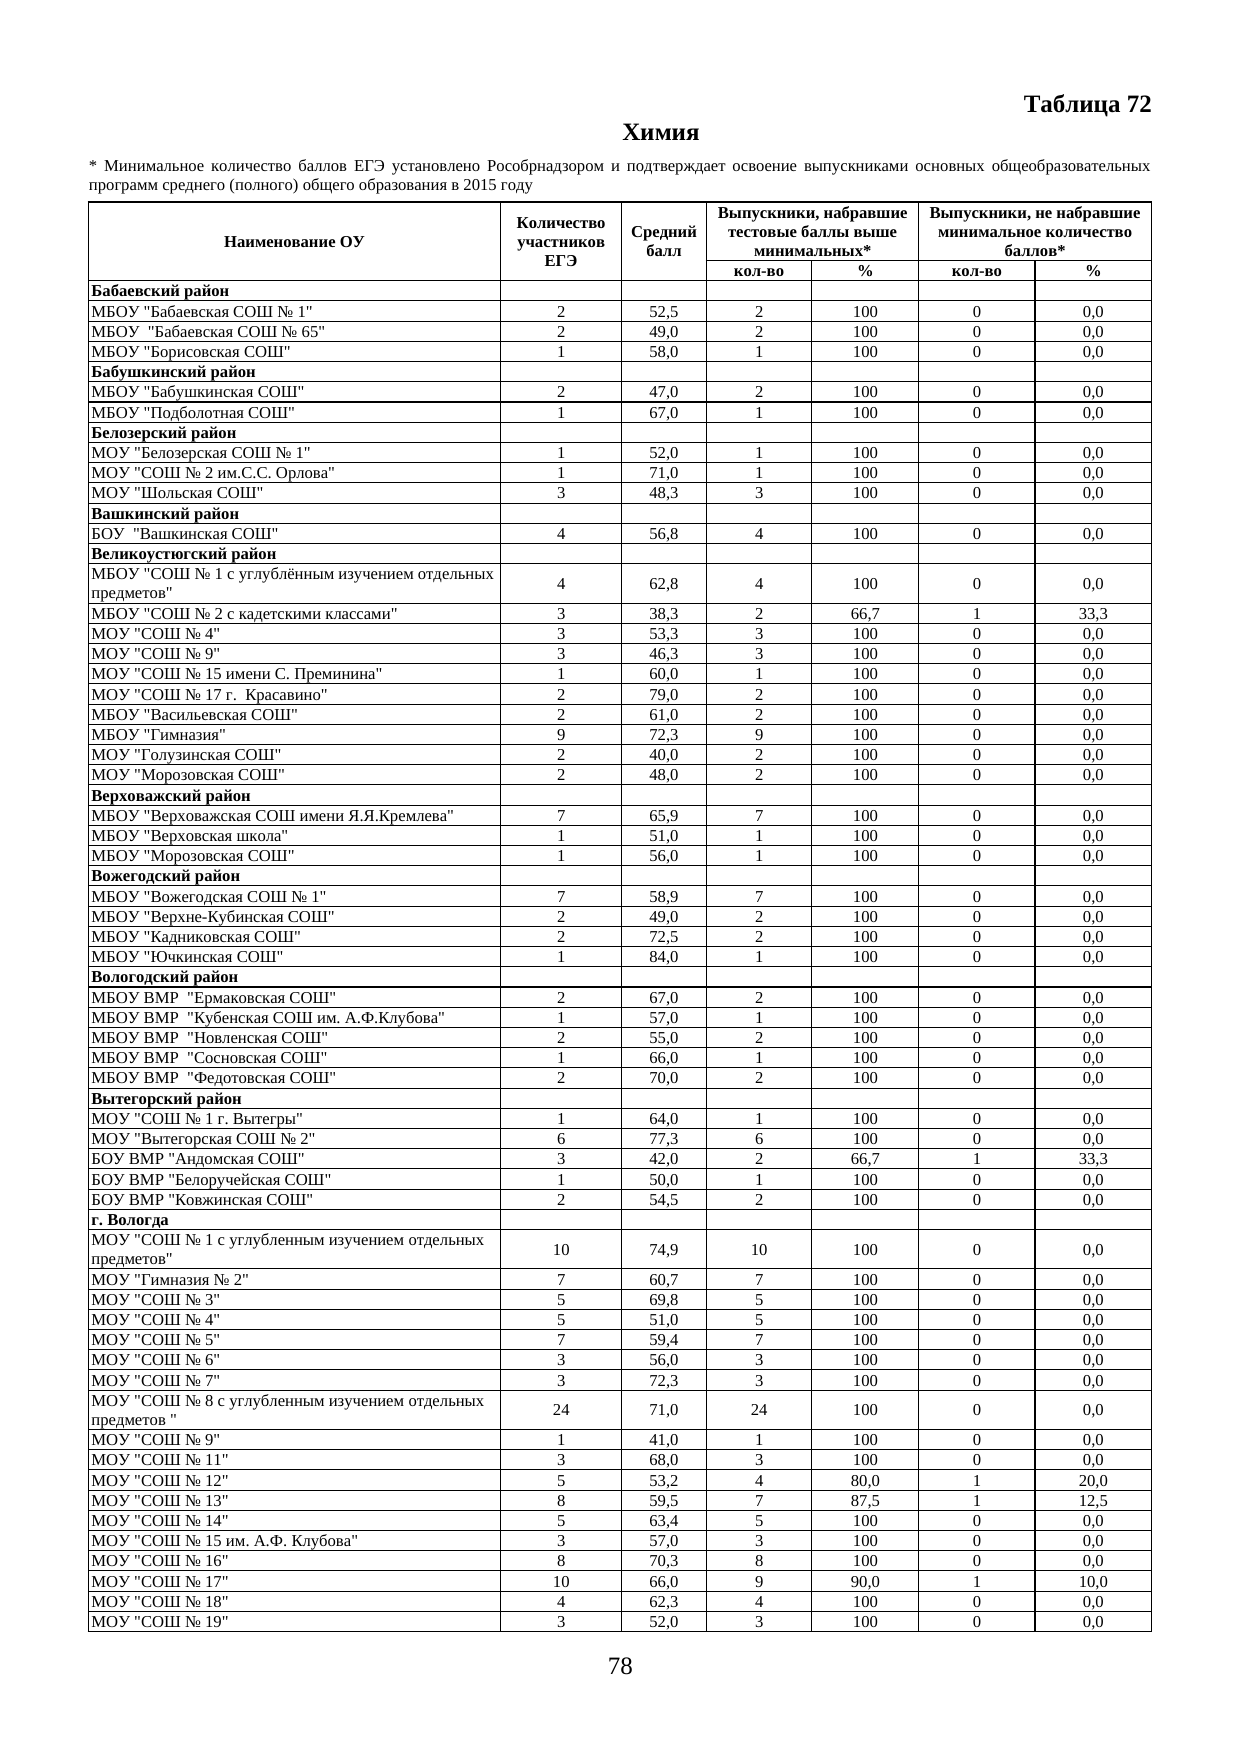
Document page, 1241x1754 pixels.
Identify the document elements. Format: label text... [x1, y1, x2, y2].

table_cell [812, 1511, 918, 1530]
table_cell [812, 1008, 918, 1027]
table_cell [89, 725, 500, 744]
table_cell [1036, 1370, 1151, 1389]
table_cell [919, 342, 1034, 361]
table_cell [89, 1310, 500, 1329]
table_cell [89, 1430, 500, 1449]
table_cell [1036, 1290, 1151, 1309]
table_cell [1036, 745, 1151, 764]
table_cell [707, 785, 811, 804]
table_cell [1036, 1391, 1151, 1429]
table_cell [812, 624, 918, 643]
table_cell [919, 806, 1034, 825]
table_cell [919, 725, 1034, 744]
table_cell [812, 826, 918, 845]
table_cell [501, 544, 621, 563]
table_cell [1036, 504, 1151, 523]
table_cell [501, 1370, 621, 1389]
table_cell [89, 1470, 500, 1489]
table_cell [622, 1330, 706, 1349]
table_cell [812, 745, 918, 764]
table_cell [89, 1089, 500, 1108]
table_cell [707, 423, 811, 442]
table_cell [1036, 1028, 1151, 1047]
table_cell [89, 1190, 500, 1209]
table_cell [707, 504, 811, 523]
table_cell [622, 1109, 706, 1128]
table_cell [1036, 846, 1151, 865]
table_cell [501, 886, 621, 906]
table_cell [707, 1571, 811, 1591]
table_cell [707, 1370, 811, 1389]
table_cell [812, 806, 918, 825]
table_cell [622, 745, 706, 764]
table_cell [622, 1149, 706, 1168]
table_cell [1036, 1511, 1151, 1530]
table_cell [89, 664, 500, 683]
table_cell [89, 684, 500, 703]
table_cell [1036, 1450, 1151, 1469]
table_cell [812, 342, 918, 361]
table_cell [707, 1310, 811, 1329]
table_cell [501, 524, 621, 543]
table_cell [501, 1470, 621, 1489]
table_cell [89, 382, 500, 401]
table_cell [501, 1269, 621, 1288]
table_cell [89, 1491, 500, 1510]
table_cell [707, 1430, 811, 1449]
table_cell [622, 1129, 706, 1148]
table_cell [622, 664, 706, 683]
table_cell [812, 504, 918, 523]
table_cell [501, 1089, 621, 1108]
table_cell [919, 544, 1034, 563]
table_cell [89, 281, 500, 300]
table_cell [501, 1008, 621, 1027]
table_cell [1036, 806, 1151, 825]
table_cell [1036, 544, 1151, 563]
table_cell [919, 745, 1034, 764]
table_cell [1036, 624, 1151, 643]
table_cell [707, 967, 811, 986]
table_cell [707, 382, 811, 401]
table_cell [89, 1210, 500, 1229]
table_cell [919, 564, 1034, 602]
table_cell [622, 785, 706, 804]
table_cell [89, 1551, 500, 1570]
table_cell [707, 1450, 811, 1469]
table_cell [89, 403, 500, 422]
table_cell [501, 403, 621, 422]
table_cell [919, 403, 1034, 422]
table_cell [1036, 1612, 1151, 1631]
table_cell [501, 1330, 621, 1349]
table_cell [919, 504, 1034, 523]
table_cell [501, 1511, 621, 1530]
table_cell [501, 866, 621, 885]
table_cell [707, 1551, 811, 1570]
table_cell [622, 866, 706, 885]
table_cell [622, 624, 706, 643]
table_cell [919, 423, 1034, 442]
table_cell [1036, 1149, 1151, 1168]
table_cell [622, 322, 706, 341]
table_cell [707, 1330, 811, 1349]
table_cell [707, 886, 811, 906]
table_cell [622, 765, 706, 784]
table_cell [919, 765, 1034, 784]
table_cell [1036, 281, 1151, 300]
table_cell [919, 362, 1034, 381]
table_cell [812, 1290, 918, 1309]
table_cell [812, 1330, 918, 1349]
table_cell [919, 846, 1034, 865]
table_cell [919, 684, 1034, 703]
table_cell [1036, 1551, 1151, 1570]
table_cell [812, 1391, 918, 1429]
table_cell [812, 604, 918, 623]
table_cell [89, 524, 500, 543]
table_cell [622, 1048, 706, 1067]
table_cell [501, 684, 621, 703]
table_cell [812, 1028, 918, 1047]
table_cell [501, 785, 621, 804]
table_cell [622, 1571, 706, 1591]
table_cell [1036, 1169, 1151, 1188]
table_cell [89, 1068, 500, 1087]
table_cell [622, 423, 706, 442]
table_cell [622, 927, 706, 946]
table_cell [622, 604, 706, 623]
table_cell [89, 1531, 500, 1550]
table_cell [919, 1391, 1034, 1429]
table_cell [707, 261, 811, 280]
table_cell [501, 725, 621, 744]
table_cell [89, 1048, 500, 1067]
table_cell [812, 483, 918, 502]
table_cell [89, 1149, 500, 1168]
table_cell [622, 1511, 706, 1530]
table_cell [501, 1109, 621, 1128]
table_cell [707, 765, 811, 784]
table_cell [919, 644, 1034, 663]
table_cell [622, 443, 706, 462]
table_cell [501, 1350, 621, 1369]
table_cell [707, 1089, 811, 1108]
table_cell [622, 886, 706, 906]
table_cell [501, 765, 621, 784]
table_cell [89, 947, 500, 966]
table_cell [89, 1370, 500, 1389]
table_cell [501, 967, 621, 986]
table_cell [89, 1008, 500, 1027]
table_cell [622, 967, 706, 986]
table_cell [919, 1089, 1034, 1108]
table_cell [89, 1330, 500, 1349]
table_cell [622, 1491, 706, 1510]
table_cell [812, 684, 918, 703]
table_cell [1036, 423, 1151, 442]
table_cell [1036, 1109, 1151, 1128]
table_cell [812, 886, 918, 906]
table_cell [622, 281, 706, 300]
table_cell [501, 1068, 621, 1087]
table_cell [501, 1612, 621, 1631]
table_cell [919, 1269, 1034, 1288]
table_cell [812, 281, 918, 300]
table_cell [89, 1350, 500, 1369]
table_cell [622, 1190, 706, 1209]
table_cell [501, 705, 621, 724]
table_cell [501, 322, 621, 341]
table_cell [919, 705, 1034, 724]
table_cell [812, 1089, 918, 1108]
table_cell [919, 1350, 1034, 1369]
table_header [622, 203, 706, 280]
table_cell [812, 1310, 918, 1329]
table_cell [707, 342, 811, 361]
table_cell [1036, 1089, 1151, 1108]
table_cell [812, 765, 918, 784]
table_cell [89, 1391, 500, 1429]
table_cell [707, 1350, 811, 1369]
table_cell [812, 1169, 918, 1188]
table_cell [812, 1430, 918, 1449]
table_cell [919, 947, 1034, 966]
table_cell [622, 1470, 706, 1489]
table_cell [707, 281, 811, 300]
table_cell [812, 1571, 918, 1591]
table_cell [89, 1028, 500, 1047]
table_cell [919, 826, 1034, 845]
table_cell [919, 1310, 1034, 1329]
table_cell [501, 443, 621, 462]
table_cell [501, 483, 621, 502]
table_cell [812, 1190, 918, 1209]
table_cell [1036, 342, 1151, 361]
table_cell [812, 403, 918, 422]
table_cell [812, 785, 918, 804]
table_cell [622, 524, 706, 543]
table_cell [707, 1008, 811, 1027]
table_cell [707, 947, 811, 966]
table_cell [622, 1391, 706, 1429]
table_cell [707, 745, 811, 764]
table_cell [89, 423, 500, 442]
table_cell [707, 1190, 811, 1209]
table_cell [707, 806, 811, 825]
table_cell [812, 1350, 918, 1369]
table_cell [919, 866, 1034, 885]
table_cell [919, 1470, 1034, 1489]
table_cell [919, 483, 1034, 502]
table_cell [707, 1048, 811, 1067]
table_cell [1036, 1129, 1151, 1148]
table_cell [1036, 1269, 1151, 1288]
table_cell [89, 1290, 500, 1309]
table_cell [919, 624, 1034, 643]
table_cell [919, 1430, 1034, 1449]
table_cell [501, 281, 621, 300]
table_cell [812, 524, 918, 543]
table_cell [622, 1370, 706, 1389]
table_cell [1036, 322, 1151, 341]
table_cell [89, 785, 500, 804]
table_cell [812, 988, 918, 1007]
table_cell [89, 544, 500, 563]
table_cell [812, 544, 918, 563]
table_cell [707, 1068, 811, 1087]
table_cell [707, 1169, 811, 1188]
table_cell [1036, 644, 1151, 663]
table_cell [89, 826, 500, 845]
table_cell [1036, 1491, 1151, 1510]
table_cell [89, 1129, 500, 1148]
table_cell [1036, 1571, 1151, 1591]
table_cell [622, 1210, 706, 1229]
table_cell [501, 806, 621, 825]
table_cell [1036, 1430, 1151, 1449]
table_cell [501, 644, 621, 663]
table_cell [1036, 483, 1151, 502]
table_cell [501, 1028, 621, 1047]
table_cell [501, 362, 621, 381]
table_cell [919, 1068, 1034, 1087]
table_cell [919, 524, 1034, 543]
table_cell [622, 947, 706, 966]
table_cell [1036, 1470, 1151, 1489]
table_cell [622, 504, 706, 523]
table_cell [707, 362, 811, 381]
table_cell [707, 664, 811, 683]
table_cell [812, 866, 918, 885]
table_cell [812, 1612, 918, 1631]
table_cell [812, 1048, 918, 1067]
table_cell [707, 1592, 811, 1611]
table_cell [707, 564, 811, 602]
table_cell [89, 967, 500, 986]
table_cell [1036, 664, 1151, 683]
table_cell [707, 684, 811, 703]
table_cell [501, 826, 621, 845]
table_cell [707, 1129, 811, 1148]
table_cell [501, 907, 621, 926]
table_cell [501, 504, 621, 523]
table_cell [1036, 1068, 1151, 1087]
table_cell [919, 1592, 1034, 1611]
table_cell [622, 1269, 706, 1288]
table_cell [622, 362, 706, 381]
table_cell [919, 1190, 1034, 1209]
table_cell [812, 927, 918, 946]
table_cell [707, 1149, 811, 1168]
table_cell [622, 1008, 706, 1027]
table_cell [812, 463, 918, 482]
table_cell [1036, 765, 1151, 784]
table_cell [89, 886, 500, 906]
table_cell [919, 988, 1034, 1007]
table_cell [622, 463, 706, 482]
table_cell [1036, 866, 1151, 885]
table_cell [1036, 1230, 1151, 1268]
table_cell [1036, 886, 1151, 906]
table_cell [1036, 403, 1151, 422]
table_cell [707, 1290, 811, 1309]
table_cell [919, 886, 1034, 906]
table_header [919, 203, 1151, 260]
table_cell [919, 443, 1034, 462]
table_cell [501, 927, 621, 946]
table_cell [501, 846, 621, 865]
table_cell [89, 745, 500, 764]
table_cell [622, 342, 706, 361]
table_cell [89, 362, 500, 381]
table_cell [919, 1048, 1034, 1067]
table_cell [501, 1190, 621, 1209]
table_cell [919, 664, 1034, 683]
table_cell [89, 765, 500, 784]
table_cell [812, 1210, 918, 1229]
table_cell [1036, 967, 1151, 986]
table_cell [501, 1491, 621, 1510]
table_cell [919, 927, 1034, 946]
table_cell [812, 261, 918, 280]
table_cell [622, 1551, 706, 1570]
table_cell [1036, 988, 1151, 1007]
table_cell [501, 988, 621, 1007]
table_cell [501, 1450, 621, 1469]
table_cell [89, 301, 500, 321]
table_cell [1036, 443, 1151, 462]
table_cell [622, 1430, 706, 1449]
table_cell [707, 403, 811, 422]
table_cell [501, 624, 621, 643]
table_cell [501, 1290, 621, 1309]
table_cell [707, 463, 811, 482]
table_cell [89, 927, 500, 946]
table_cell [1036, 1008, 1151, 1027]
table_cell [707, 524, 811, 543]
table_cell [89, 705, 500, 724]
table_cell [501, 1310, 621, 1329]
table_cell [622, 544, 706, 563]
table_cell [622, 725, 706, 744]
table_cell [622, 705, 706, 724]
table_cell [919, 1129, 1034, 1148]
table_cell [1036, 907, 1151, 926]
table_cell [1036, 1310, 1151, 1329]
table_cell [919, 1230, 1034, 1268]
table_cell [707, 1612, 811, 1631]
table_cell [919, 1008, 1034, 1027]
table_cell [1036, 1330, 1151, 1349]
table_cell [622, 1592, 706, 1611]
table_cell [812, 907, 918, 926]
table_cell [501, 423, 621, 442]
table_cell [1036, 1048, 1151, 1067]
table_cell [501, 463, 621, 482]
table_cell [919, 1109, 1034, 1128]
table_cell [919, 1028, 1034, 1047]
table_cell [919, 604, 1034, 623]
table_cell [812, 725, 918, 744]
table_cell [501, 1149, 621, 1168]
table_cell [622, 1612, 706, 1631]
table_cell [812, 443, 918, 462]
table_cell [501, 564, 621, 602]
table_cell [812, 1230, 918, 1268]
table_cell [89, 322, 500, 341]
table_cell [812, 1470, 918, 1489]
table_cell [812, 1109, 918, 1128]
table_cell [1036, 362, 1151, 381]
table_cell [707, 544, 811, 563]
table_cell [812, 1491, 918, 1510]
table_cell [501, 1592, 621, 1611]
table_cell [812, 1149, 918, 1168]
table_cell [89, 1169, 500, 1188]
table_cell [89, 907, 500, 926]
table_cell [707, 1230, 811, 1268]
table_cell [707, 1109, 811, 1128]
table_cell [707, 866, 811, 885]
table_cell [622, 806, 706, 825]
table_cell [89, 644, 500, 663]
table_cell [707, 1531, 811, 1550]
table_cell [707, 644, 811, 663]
text * Минимальное количество баллов ЕГЭ установлено Рособрнадзором и подтверждает освоение выпускниками основных общеобразовательных программ среднего (полного) общего образования в 2015 году [89, 156, 1152, 194]
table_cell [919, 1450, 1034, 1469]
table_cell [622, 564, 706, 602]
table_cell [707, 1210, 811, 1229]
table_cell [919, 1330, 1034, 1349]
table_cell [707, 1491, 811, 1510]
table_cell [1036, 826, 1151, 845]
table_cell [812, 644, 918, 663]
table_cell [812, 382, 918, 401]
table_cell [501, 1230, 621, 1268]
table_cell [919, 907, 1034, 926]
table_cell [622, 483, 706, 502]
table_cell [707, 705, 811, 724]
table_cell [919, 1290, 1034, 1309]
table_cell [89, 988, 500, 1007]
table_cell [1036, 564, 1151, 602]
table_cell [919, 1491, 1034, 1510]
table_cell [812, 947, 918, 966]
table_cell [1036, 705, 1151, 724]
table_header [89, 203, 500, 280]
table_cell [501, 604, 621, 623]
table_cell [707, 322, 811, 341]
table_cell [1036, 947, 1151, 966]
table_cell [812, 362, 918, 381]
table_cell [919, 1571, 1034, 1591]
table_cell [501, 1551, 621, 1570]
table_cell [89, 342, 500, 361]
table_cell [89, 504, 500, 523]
text Химия [170, 117, 1152, 146]
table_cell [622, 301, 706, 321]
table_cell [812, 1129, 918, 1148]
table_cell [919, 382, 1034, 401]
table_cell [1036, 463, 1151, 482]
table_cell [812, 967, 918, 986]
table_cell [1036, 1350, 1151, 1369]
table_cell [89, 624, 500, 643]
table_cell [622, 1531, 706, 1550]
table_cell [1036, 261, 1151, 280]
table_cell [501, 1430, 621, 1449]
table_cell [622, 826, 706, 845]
text Таблица 72 [170, 89, 1152, 117]
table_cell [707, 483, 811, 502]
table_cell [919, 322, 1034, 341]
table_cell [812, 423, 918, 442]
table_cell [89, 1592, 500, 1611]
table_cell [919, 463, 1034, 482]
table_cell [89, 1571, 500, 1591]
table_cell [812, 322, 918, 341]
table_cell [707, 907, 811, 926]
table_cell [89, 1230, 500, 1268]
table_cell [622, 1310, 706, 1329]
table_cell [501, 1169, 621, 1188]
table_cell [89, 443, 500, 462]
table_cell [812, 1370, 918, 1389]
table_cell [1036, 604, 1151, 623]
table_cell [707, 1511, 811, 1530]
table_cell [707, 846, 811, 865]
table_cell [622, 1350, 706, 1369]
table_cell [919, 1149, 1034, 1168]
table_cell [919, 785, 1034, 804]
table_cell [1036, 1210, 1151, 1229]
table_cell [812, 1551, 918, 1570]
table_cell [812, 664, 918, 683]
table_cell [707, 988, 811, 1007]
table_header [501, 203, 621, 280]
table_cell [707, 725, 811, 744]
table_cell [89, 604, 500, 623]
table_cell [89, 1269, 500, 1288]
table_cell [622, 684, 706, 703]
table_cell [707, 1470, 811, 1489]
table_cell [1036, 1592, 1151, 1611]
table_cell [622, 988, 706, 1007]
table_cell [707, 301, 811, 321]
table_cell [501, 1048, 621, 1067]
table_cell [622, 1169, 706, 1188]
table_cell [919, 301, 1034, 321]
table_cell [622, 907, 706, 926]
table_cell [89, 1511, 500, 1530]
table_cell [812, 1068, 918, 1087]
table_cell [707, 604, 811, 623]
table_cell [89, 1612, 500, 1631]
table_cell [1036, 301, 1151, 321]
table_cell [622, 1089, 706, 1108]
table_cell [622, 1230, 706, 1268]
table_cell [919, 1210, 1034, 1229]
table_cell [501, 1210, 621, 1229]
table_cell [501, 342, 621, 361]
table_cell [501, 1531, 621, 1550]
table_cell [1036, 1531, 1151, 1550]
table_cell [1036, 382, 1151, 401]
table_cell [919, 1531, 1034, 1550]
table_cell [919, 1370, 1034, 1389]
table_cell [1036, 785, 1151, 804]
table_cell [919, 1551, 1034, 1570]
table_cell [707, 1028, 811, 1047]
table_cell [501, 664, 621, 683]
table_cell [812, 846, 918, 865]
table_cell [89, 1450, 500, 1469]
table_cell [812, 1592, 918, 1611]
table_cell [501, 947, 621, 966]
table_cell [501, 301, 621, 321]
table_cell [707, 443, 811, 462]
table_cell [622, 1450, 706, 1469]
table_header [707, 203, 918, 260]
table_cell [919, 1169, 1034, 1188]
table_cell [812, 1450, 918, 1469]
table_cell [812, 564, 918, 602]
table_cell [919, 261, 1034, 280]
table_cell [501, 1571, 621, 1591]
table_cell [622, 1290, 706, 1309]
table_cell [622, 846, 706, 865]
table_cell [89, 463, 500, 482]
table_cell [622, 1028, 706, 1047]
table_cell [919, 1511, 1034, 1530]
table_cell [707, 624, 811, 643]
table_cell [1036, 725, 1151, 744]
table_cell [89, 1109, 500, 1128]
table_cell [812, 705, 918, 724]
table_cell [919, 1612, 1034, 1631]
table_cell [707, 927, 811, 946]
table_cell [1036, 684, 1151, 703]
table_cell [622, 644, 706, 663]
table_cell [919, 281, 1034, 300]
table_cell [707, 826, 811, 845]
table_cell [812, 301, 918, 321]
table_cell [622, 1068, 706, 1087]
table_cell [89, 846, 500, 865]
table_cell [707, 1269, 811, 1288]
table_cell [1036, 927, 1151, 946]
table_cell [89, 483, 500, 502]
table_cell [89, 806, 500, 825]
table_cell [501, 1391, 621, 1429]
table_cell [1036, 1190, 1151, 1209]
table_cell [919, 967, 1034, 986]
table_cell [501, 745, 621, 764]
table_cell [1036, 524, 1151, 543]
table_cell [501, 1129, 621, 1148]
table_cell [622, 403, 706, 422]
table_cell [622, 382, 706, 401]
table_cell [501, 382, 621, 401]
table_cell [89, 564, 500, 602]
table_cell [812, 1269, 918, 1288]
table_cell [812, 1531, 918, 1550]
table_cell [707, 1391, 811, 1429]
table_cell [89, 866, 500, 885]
